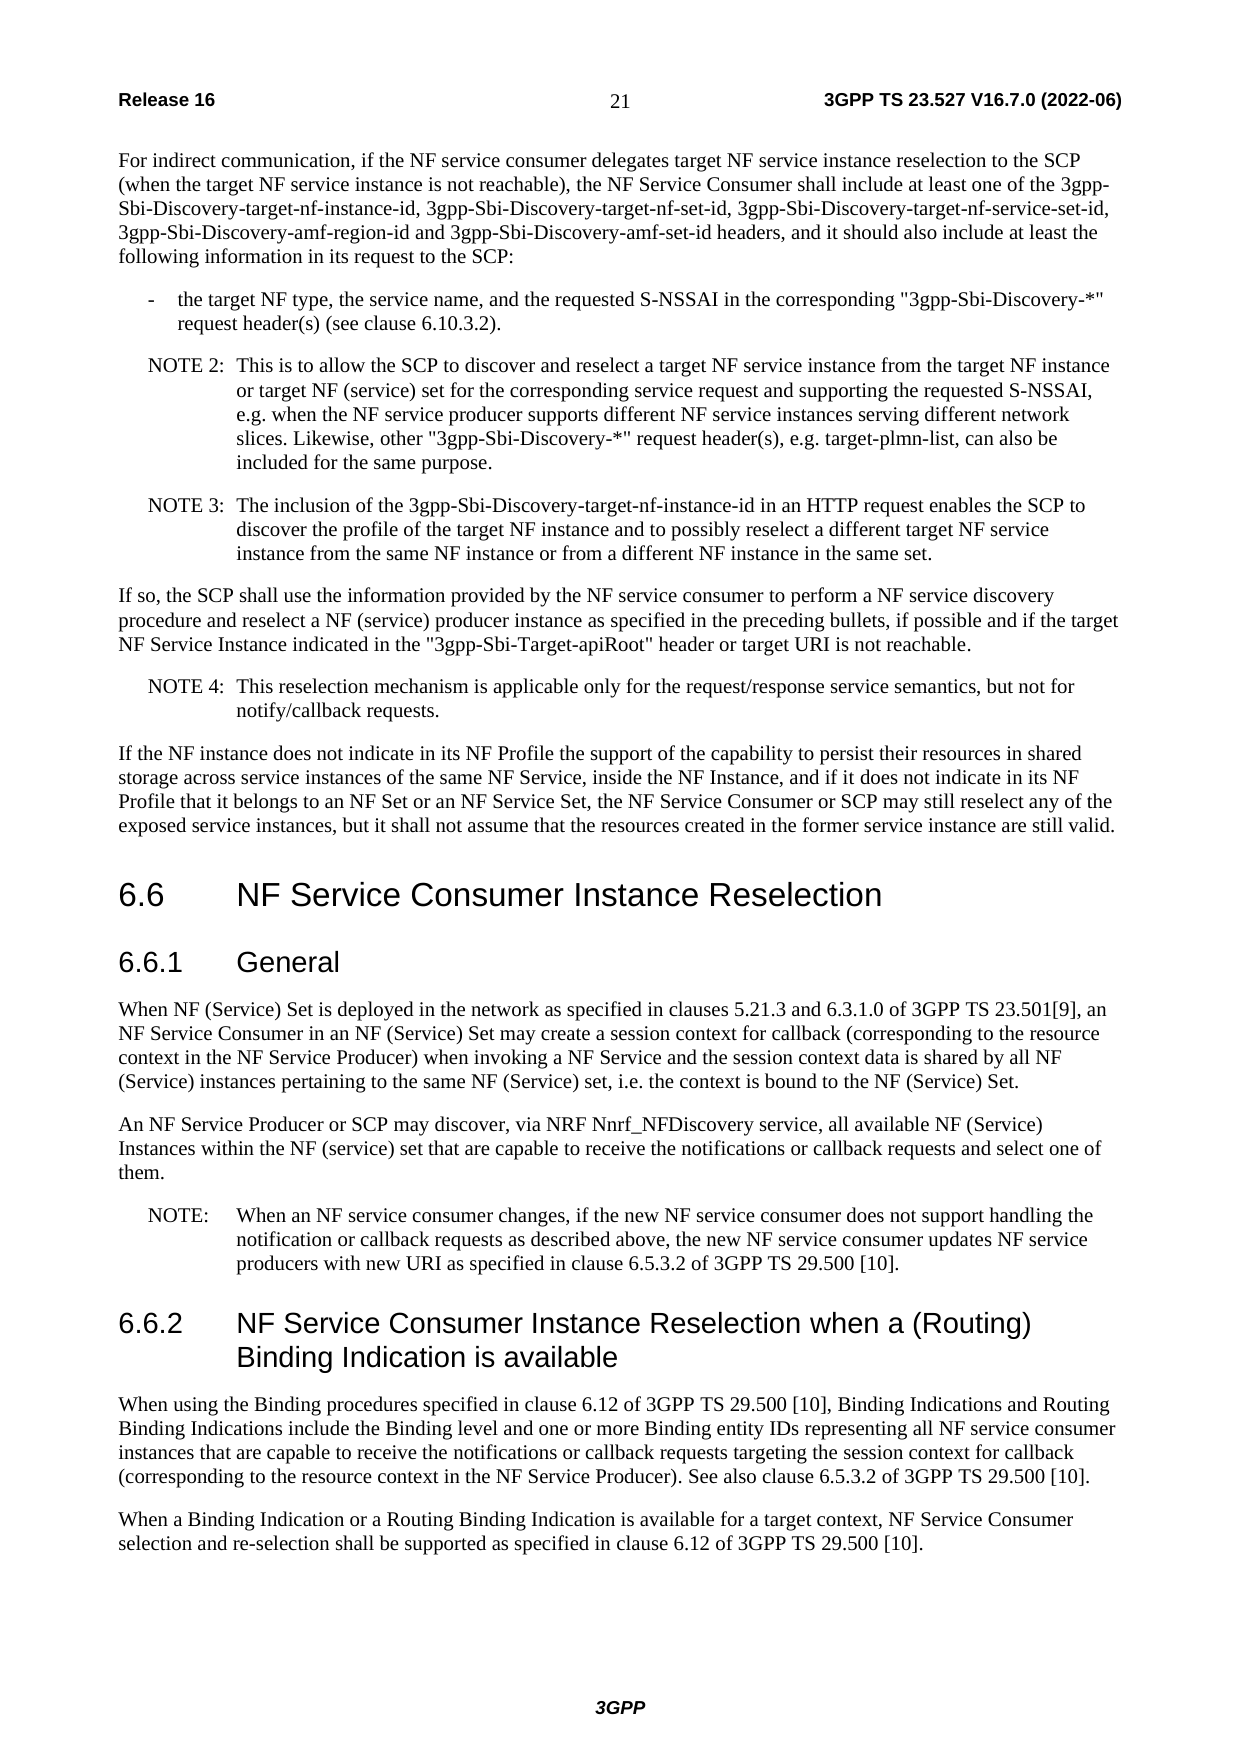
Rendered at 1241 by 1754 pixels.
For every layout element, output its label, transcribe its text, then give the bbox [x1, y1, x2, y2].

text NOTE 4: This reselection mechanism is applicable only for the request/response service semantics, but not for notify/callback requests. [148, 674, 1122, 722]
subtitle 6.6.2 NF Service Consumer Instance Reselection when a (Routing) Binding Indication is available [118, 1306, 1122, 1373]
text For indirect communication, if the NF service consumer delegates target NF service instance reselection to the SCP (when the target NF service instance is not reachable), the NF Service Consumer shall include at least one of the 3gpp-Sbi-Discovery-target-nf-instance-id, 3gpp-Sbi-Discovery-target-nf-set-id, 3gpp-Sbi-Discovery-target-nf-service-set-id, 3gpp-Sbi-Discovery-amf-region-id and 3gpp-Sbi-Discovery-amf-set-id headers, and it should also include at least the following information in its request to the SCP: [118, 147, 1122, 268]
text If so, the SCP shall use the information provided by the NF service consumer to perform a NF service discovery procedure and reselect a NF (service) producer instance as specified in the preceding bullets, if possible and if the target NF Service Instance indicated in the "3gpp-Sbi-Target-apiRoot" header or target URI is not reachable. [118, 583, 1122, 656]
text When a Binding Indication or a Routing Binding Indication is available for a target context, NF Service Consumer selection and re-selection shall be supported as specified in clause 6.12 of 3GPP TS 29.500 [10]. [118, 1507, 1122, 1555]
text NOTE 2: This is to allow the SCP to discover and reselect a target NF service instance from the target NF instance or target NF (service) set for the corresponding service request and supporting the requested S-NSSAI, e.g. when the NF service producer supports different NF service instances serving different network slices. Likewise, other "3gpp-Sbi-Discovery-*" request header(s), e.g. target-plmn-list, can also be included for the same purpose. [148, 353, 1122, 474]
text When NF (Service) Set is deployed in the network as specified in clauses 5.21.3 and 6.3.1.0 of 3GPP TS 23.501[9], an NF Service Consumer in an NF (Service) Set may create a session context for callback (corresponding to the resource context in the NF Service Producer) when invoking a NF Service and the session context data is shared by all NF (Service) instances pertaining to the same NF (Service) set, i.e. the context is bound to the NF (Service) Set. [118, 997, 1122, 1093]
text When using the Binding procedures specified in clause 6.12 of 3GPP TS 29.500 [10], Binding Indications and Routing Binding Indications include the Binding level and one or more Binding entity IDs representing all NF service consumer instances that are capable to receive the notifications or callback requests targeting the session context for callback (corresponding to the resource context in the NF Service Producer). See also clause 6.5.3.2 of 3GPP TS 29.500 [10]. [118, 1392, 1122, 1488]
text NOTE: When an NF service consumer changes, if the new NF service consumer does not support handling the notification or callback requests as described above, the new NF service consumer updates NF service producers with new URI as specified in clause 6.5.3.2 of 3GPP TS 29.500 [10]. [148, 1203, 1122, 1275]
subtitle 6.6 NF Service Consumer Instance Reselection [118, 875, 1122, 913]
text An NF Service Producer or SCP may discover, via NRF Nnrf_NFDiscovery service, all available NF (Service) Instances within the NF (service) set that are capable to receive the notifications or callback requests and select one of them. [118, 1112, 1122, 1184]
text - the target NF type, the service name, and the requested S-NSSAI in the corresponding "3gpp-Sbi-Discovery-*" request header(s) (see clause 6.10.3.2). [148, 287, 1122, 335]
subtitle 6.6.1 General [118, 945, 1122, 978]
text If the NF instance does not indicate in its NF Profile the support of the capability to persist their resources in shared storage across service instances of the same NF Service, inside the NF Instance, and if it does not indicate in its NF Profile that it belongs to an NF Set or an NF Service Set, the NF Service Consumer or SCP may still reselect any of the exposed service instances, but it shall not assume that the resources created in the former service instance are still valid. [118, 741, 1122, 837]
text NOTE 3: The inclusion of the 3gpp-Sbi-Discovery-target-nf-instance-id in an HTTP request enables the SCP to discover the profile of the target NF instance and to possibly reselect a different target NF service instance from the same NF instance or from a different NF instance in the same set. [148, 492, 1122, 565]
